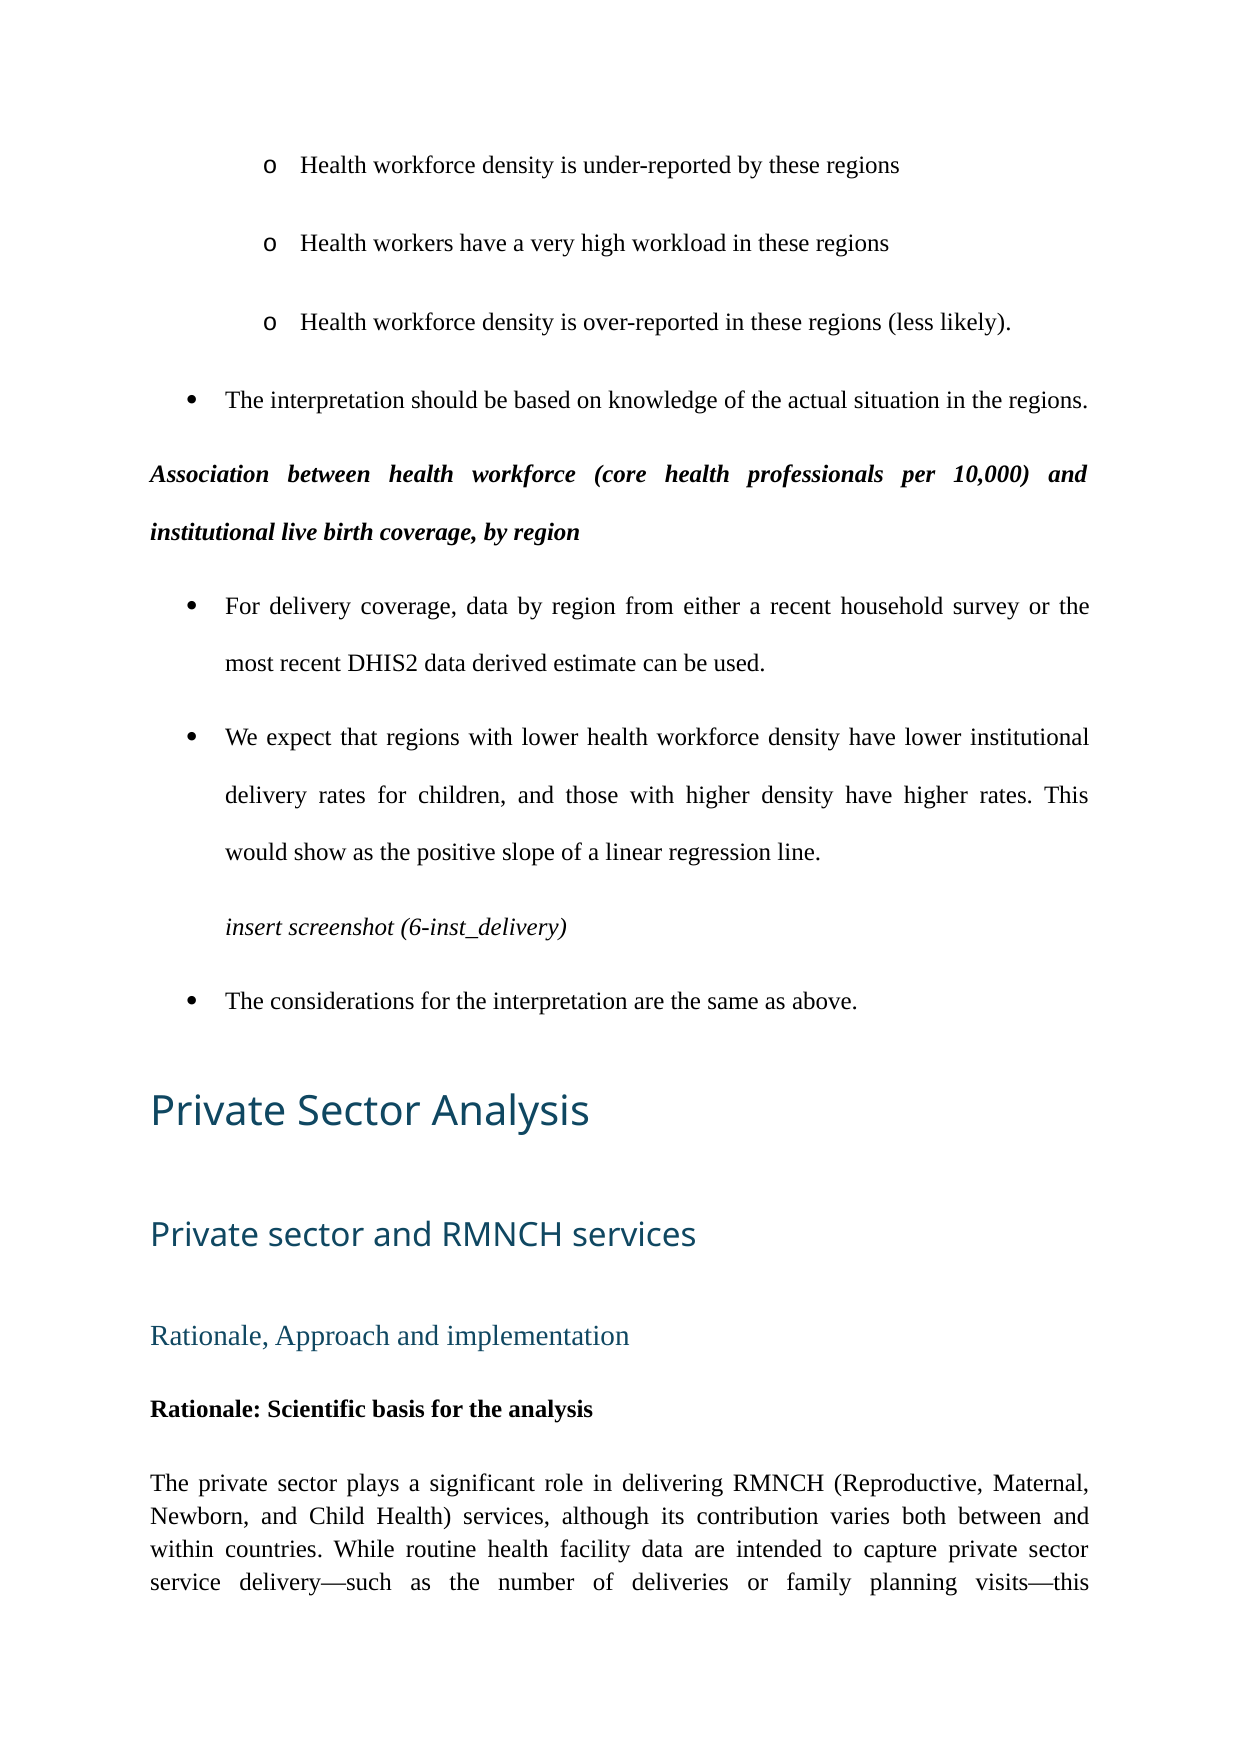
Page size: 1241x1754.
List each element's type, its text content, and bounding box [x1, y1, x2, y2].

subtitle Private Sector Analysis [150, 1081, 1090, 1138]
subtitle Private sector and RMNCH services [150, 1211, 1090, 1256]
list Health workforce density is over-reported in these regions (less likely). [262, 307, 1090, 337]
list Health workers have a very high workload in these regions [262, 228, 1090, 259]
subtitle Rationale, Approach and implementation [150, 1318, 1090, 1352]
list The considerations for the interpretation are the same as above. [187, 986, 1090, 1014]
list The interpretation should be based on knowledge of the actual situation in the regions. [187, 385, 1090, 414]
list Health workforce density is under-reported by these regions [262, 150, 1090, 181]
list For delivery coverage, data by region from either a recent household survey or the most recent DHIS2 data derived estimate can be used. [187, 591, 1090, 677]
list insert screenshot (6-inst_delivery) [187, 912, 1090, 940]
list We expect that regions with lower health workforce density have lower institutional delivery rates for children, and those with higher density have higher rates. This would show as the positive slope of a linear regression line. [187, 722, 1090, 866]
